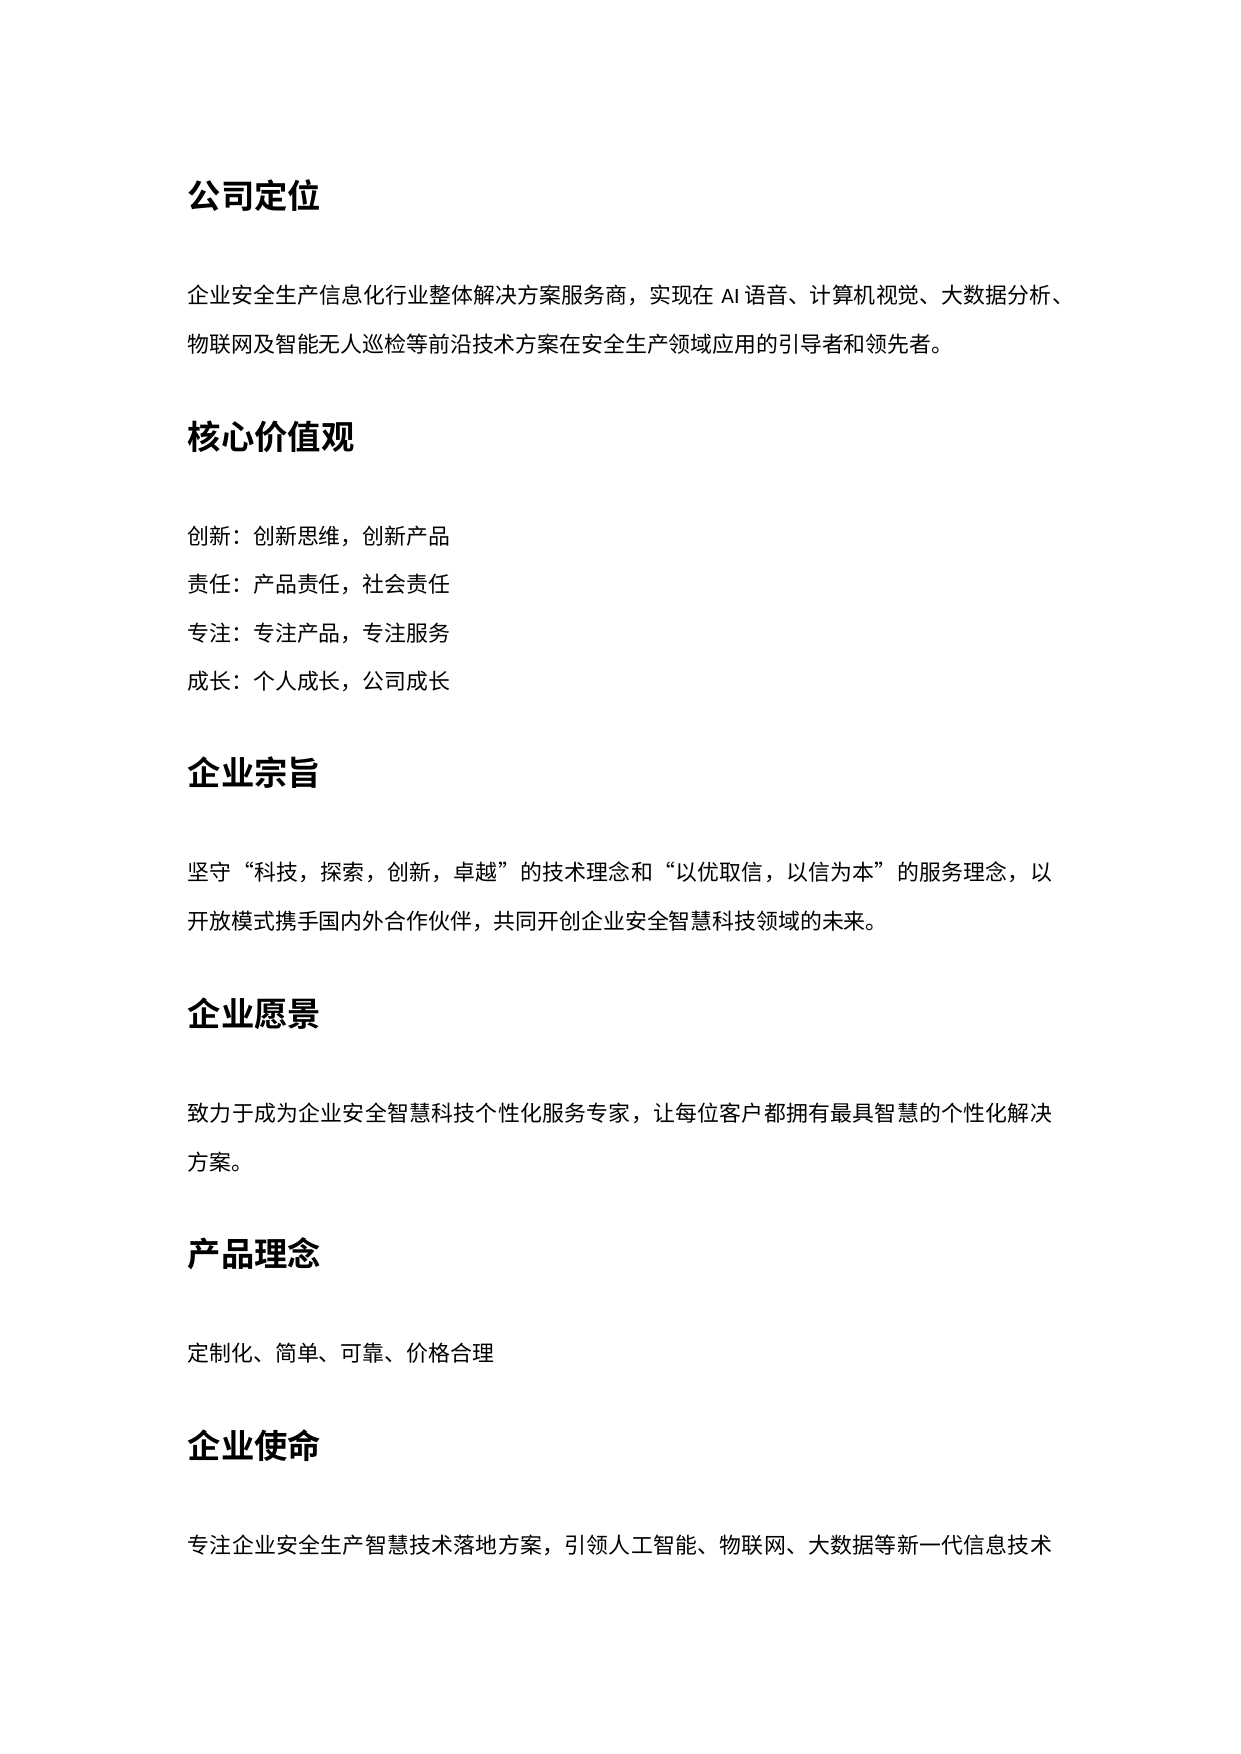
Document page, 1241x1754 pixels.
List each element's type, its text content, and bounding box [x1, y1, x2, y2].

subtitle 企业愿景 [187, 979, 1053, 1044]
text 致力于成为企业安全智慧科技个性化服务专家，让每位客户都拥有最具智慧的个性化解决方案。 [187, 1095, 1053, 1177]
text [187, 1527, 1053, 1560]
subtitle 企业宗旨 [187, 739, 1053, 804]
text 坚守“科技，探索，创新，卓越”的技术理念和“以优取信，以信为本”的服务理念，以开放模式携手国内外合作伙伴，共同开创企业安全智慧科技领域的未来。 [187, 855, 1053, 936]
subtitle 产品理念 [187, 1219, 1053, 1284]
subtitle 企业使命 [187, 1411, 1053, 1476]
text 创新：创新思维，创新产品 [187, 518, 1053, 551]
text 企业安全生产信息化行业整体解决方案服务商，实现在AI语音、计算机视觉、大数据分析、物联网及智能无人巡检等前沿技术方案在安全生产领域应用的引导者和领先者。 [187, 278, 1053, 359]
subtitle 公司定位 [187, 162, 1053, 227]
text 责任：产品责任，社会责任 [187, 567, 1053, 599]
text 专注：专注产品，专注服务 [187, 615, 1053, 648]
text 成长：个人成长，公司成长 [187, 663, 1053, 696]
text 定制化、简单、可靠、价格合理 [187, 1336, 1053, 1368]
subtitle 核心价值观 [187, 402, 1053, 467]
